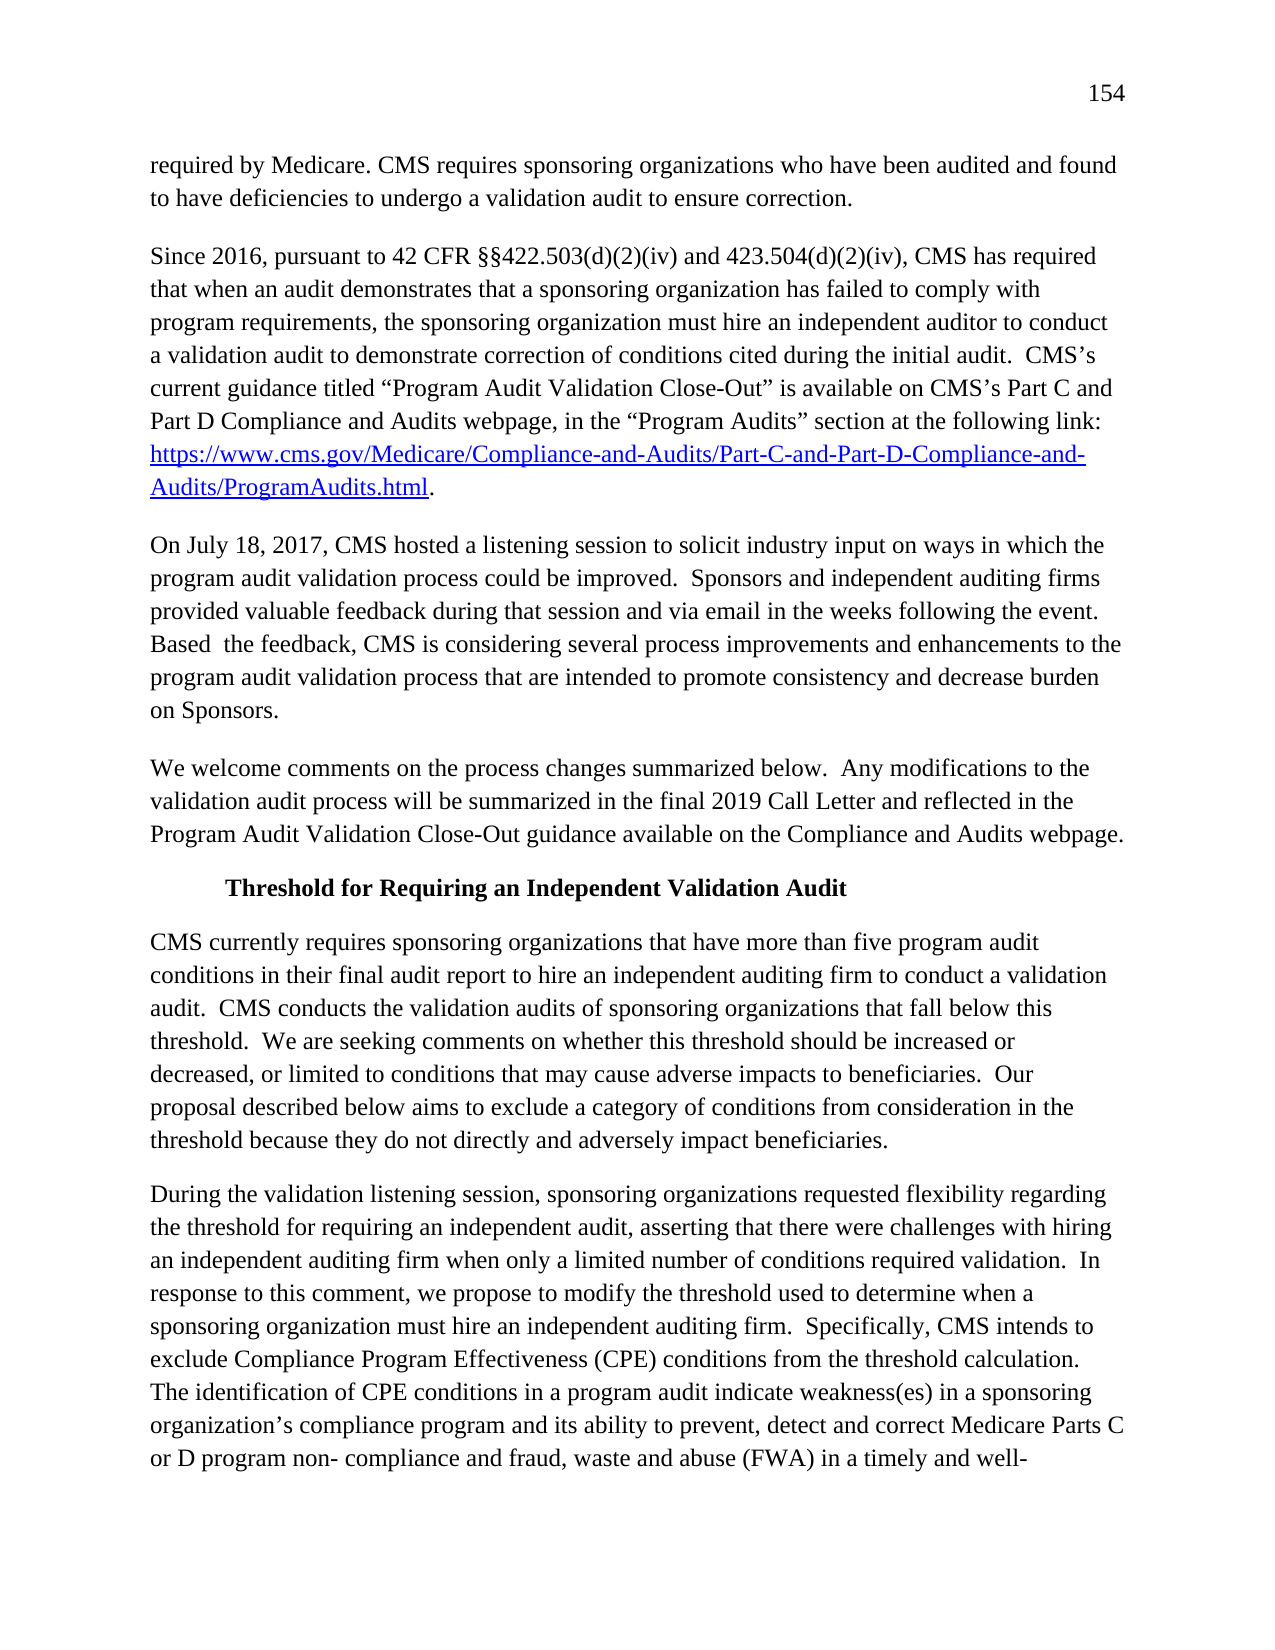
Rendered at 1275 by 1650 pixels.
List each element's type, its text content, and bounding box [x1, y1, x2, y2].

subtitle Threshold for Requiring an Independent Validation Audit [225, 873, 1125, 902]
text We welcome comments on the process changes summarized below. Any modifications to the validation audit process will be summarized in the final 2019 Call Letter and reflected in the Program Audit Validation Close-Out guidance available on the Compliance and Audits webpage. [150, 753, 1125, 848]
text Since 2016, pursuant to 42 CFR §§422.503(d)(2)(iv) and 423.504(d)(2)(iv), CMS has required that when an audit demonstrates that a sponsoring organization has failed to comply with program requirements, the sponsoring organization must hire an independent auditor to conduct a validation audit to demonstrate correction of conditions cited during the initial audit. CMS’s current guidance titled “Program Audit Validation Close-Out” is available on CMS’s Part C and Part D Compliance and Audits webpage, in the “Program Audits” section at the following link: https://www.cms.gov/Medicare/Compliance-and-Audits/Part-C-and-Part-D-Compliance-and-Audits/ProgramAudits.html. [150, 241, 1125, 501]
text On July 18, 2017, CMS hosted a listening session to solicit industry input on ways in which the program audit validation process could be improved. Sponsors and independent auditing firms provided valuable feedback during that session and via email in the weeks following the event. Based the feedback, CMS is considering several process improvements and enhancements to the program audit validation process that are intended to promote consistency and decrease burden on Sponsors. [150, 530, 1125, 724]
text CMS currently requires sponsoring organizations that have more than five program audit conditions in their final audit report to hire an independent auditing firm to conduct a validation audit. CMS conducts the validation audits of sponsoring organizations that fall below this threshold. We are seeking comments on whether this threshold should be increased or decreased, or limited to conditions that may cause adverse impacts to beneficiaries. Our proposal described below aims to exclude a category of conditions from consideration in the threshold because they do not directly and adversely impact beneficiaries. [150, 927, 1125, 1154]
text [150, 150, 1125, 212]
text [150, 1179, 1125, 1472]
